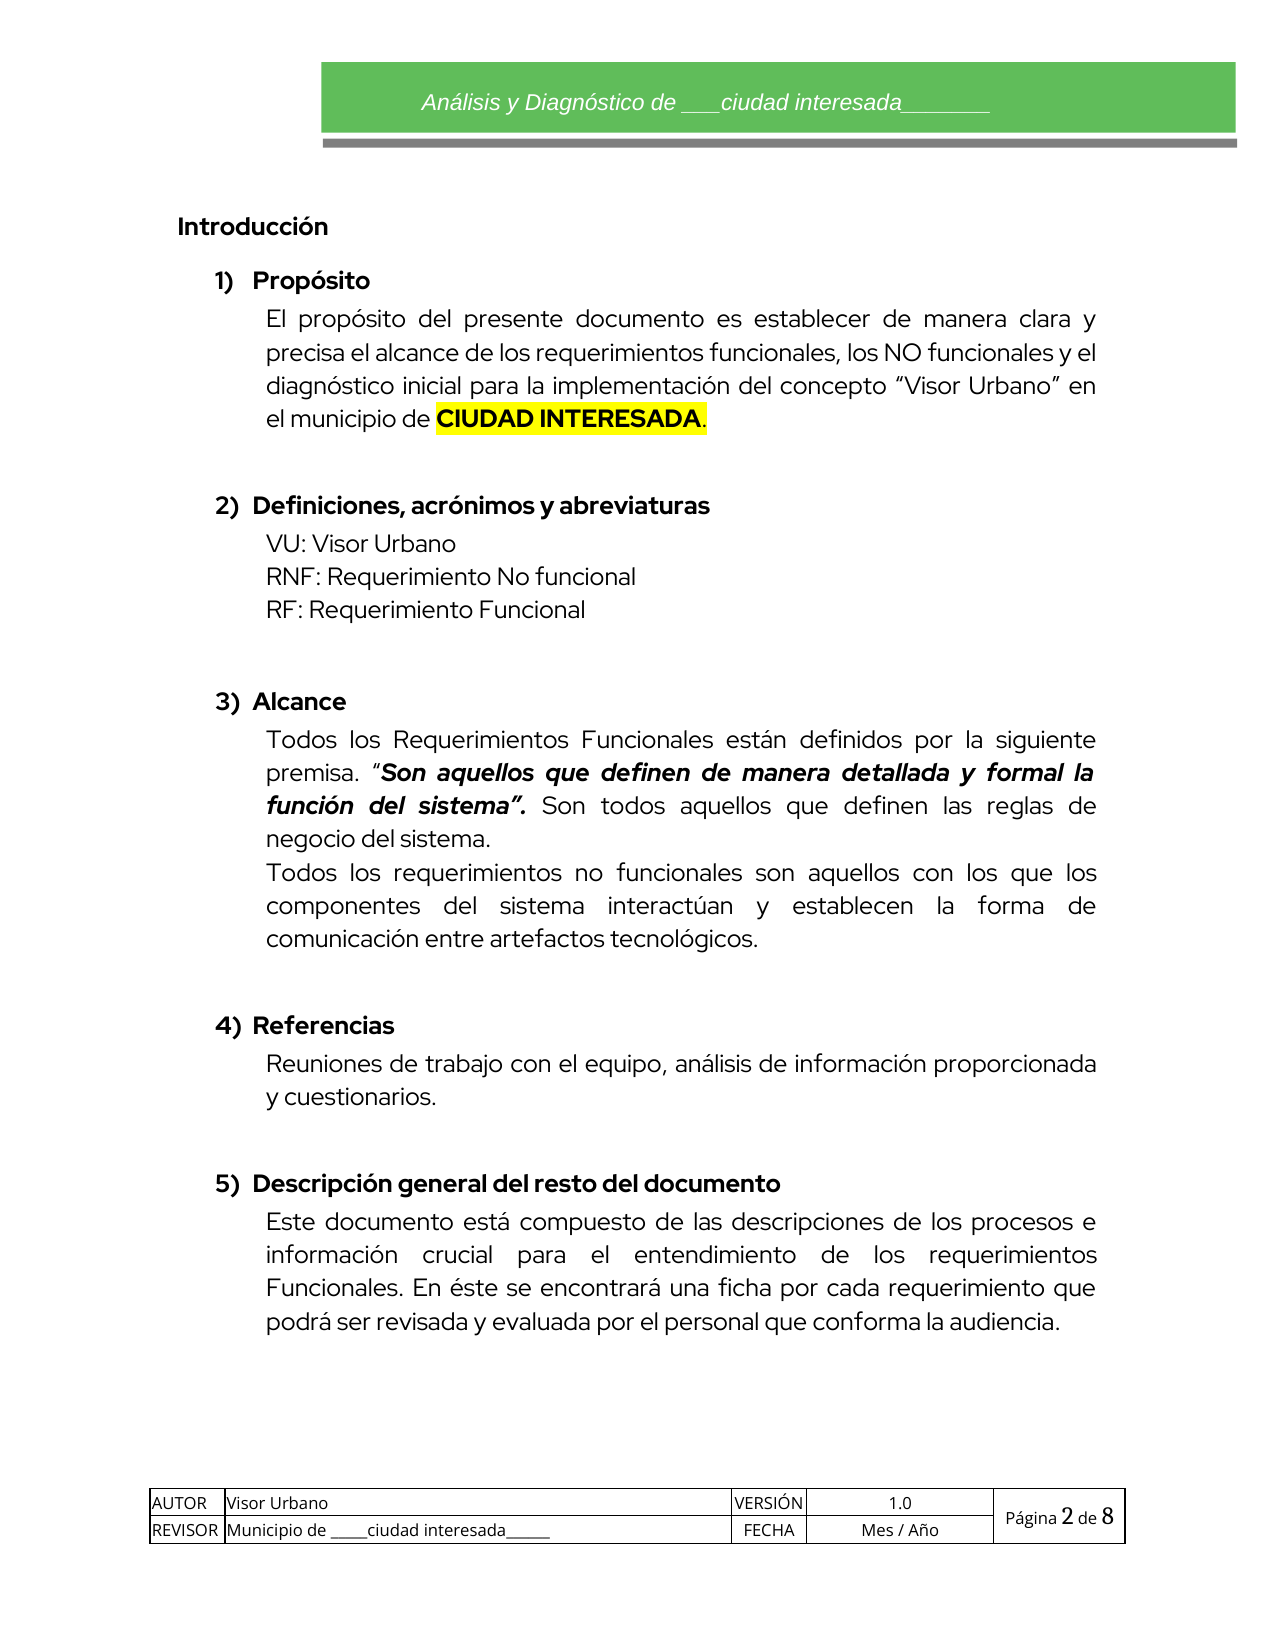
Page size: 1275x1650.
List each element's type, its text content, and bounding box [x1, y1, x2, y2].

text Introducción [177, 210, 1098, 243]
subtitle Propósito [215, 264, 1098, 297]
subtitle Descripción general del resto del documento [215, 1167, 1098, 1200]
text Reuniones de trabajo con el equipo, análisis de información proporcionada y cuestionarios. [266, 1047, 1098, 1113]
text VU: Visor Urbano [266, 527, 1098, 560]
text Todos los Requerimientos Funcionales están definidos por la siguiente premisa. “Son aquellos que definen de manera detallada y formal la función del sistema”. Son todos aquellos que definen las reglas de negocio del sistema. [266, 723, 1098, 856]
text Este documento está compuesto de las descripciones de los procesos e información crucial para el entendimiento de los requerimientos Funcionales. En éste se encontrará una ficha por cada requerimiento que podrá ser revisada y evaluada por el personal que conforma la audiencia. [266, 1205, 1098, 1338]
text Todos los requerimientos no funcionales son aquellos con los que los componentes del sistema interactúan y establecen la forma de comunicación entre artefactos tecnológicos. [266, 856, 1098, 955]
subtitle Alcance [215, 685, 1098, 718]
subtitle Definiciones, acrónimos y abreviaturas [215, 489, 1098, 522]
text RNF: Requerimiento No funcional [266, 560, 1098, 593]
text El propósito del presente documento es establecer de manera clara y precisa el alcance de los requerimientos funcionales, los NO funcionales y el diagnóstico inicial para la implementación del concepto “Visor Urbano” en el municipio de CIUDAD INTERESADA. [266, 302, 1098, 435]
picture [1077, 38, 1238, 160]
text RF: Requerimiento Funcional [266, 593, 1098, 626]
subtitle Referencias [215, 1009, 1098, 1042]
